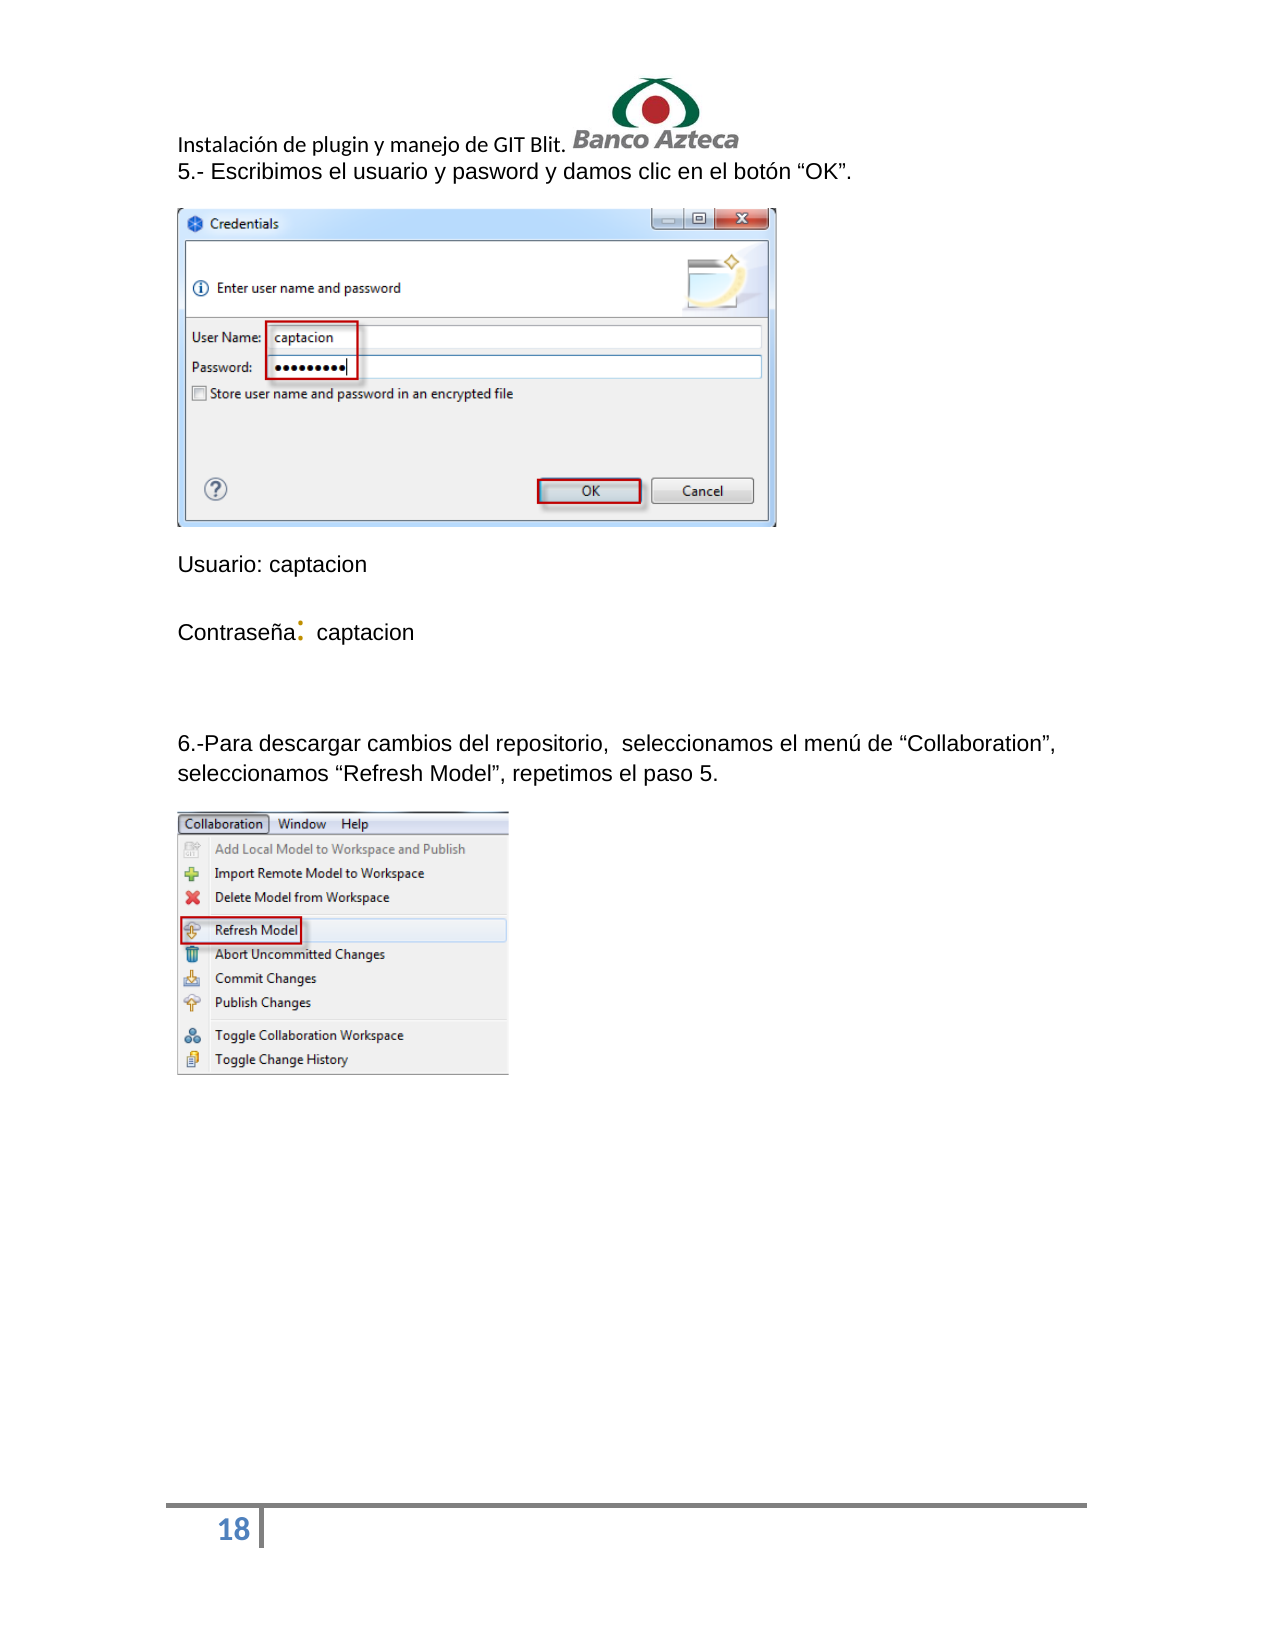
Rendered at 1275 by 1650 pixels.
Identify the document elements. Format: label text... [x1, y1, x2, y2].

text Usuario: captacion [177, 551, 1098, 578]
text 5.- Escribimos el usuario y pasword y damos clic en el botón “OK”. [177, 158, 1098, 184]
picture [177, 811, 509, 1075]
picture [567, 73, 740, 153]
text 6.-Para descargar cambios del repositorio, seleccionamos el menú de “Collaboration”, seleccionamos “Refresh Model”, repetimos el paso 5. [177, 730, 1098, 786]
text Contraseña: captacion [177, 602, 1098, 651]
picture [177, 208, 777, 527]
